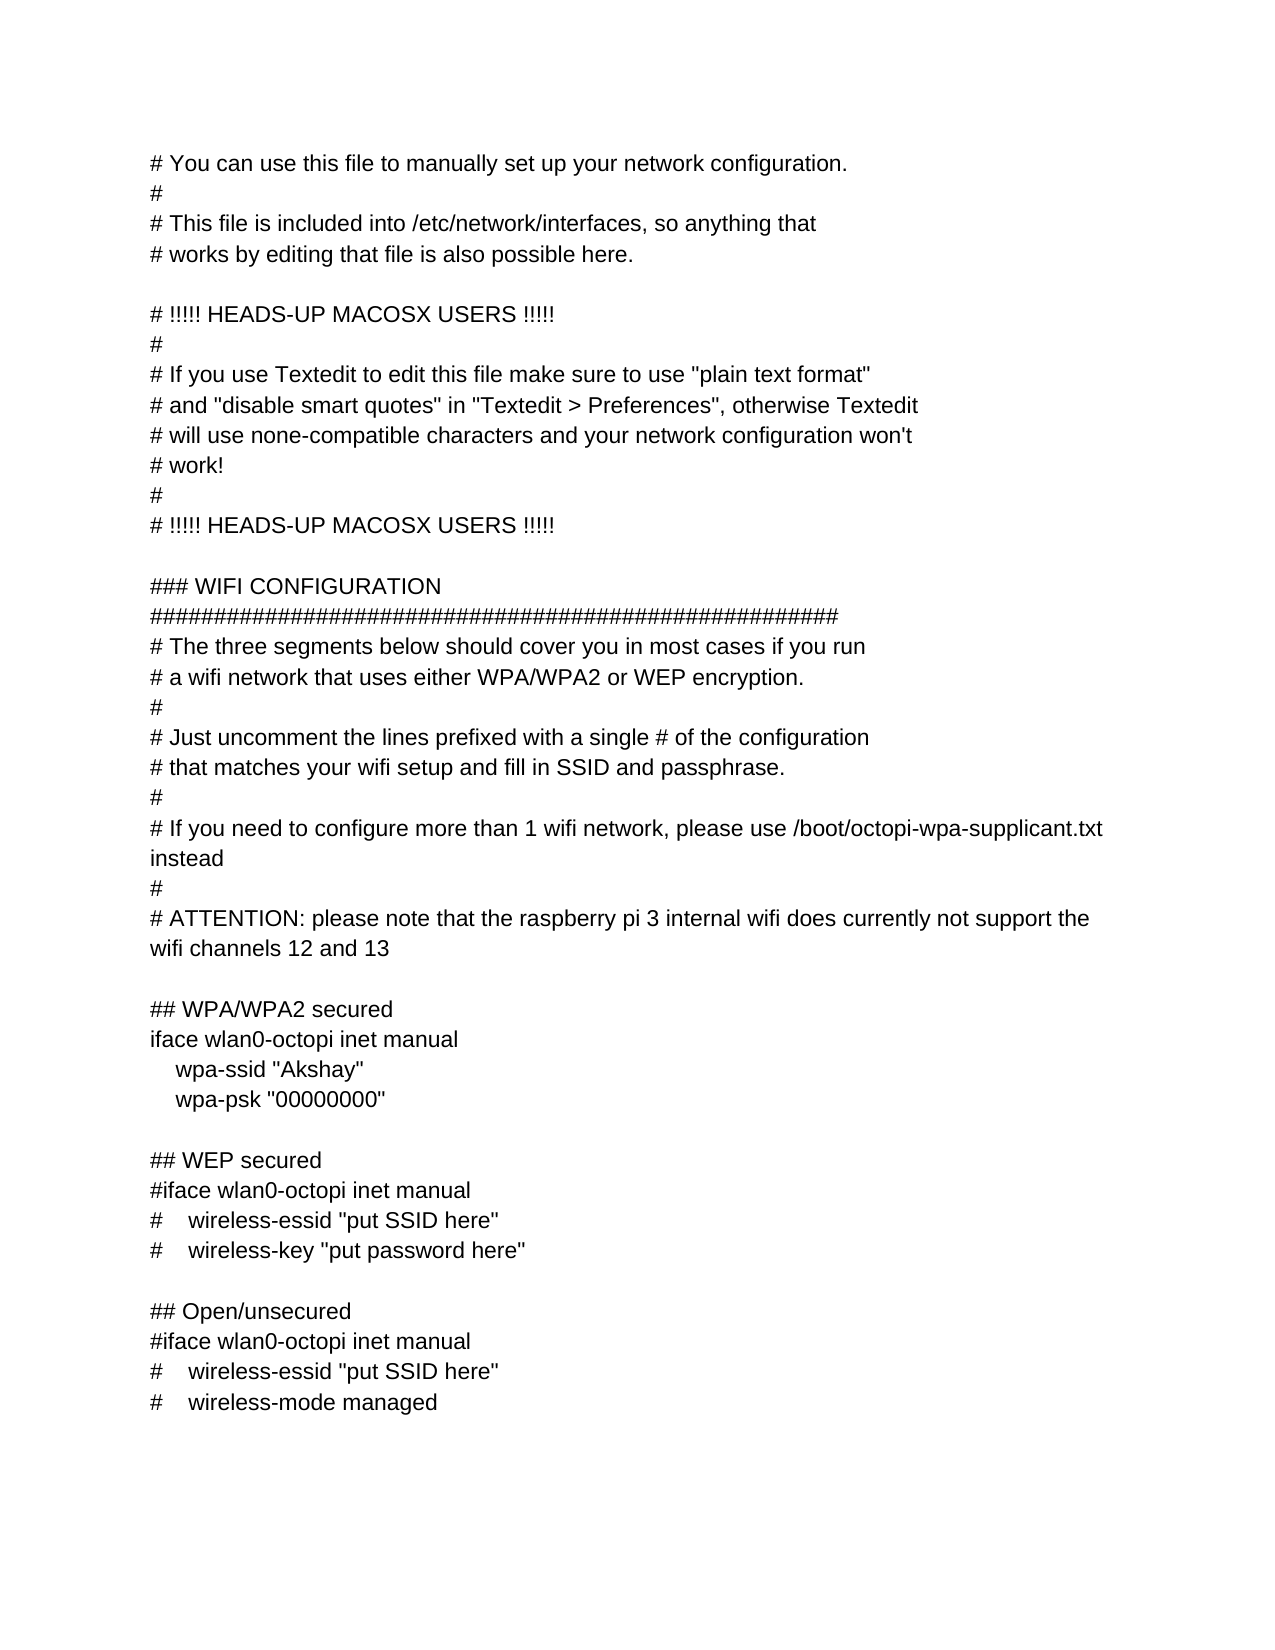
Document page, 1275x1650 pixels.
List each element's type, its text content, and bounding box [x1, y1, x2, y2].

text # [150, 180, 1125, 207]
text # Just uncomment the lines prefixed with a single # of the configuration [150, 724, 1125, 750]
text # [150, 694, 1125, 720]
text # The three segments below should cover you in most cases if you run [150, 633, 1125, 660]
text wpa-ssid "Akshay" [150, 1056, 1125, 1083]
text ## WPA/WPA2 secured [150, 996, 1125, 1022]
text # wireless-key "put password here" [150, 1237, 1125, 1264]
text # wireless-mode managed [150, 1388, 1125, 1415]
text # that matches your wifi setup and fill in SSID and passphrase. [150, 754, 1125, 781]
text #iface wlan0-octopi inet manual [150, 1328, 1125, 1354]
text # !!!!! HEADS-UP MACOSX USERS !!!!! [150, 301, 1125, 327]
text ## WEP secured [150, 1147, 1125, 1173]
text # will use none-compatible characters and your network configuration won't [150, 422, 1125, 448]
text # wireless-essid "put SSID here" [150, 1358, 1125, 1385]
text # [150, 331, 1125, 358]
text # You can use this file to manually set up your network configuration. [150, 150, 1125, 176]
text # [150, 482, 1125, 509]
text # If you use Textedit to edit this file make sure to use "plain text format" [150, 361, 1125, 388]
text # [150, 875, 1125, 901]
text wpa-psk "00000000" [150, 1086, 1125, 1113]
text #iface wlan0-octopi inet manual [150, 1177, 1125, 1203]
text # [150, 784, 1125, 811]
text # and "disable smart quotes" in "Textedit > Preferences", otherwise Textedit [150, 392, 1125, 418]
text # a wifi network that uses either WPA/WPA2 or WEP encryption. [150, 663, 1125, 690]
text # ATTENTION: please note that the raspberry pi 3 internal wifi does currently not support the wifi channels 12 and 13 [150, 905, 1125, 962]
text # If you need to configure more than 1 wifi network, please use /boot/octopi-wpa-supplicant.txt instead [150, 814, 1125, 871]
text # This file is included into /etc/network/interfaces, so anything that [150, 210, 1125, 237]
text ## Open/unsecured [150, 1298, 1125, 1324]
text ### WIFI CONFIGURATION ###################################################### [150, 573, 1125, 629]
text iface wlan0-octopi inet manual [150, 1026, 1125, 1052]
text # work! [150, 452, 1125, 478]
text # wireless-essid "put SSID here" [150, 1207, 1125, 1234]
text # !!!!! HEADS-UP MACOSX USERS !!!!! [150, 512, 1125, 539]
text # works by editing that file is also possible here. [150, 241, 1125, 267]
